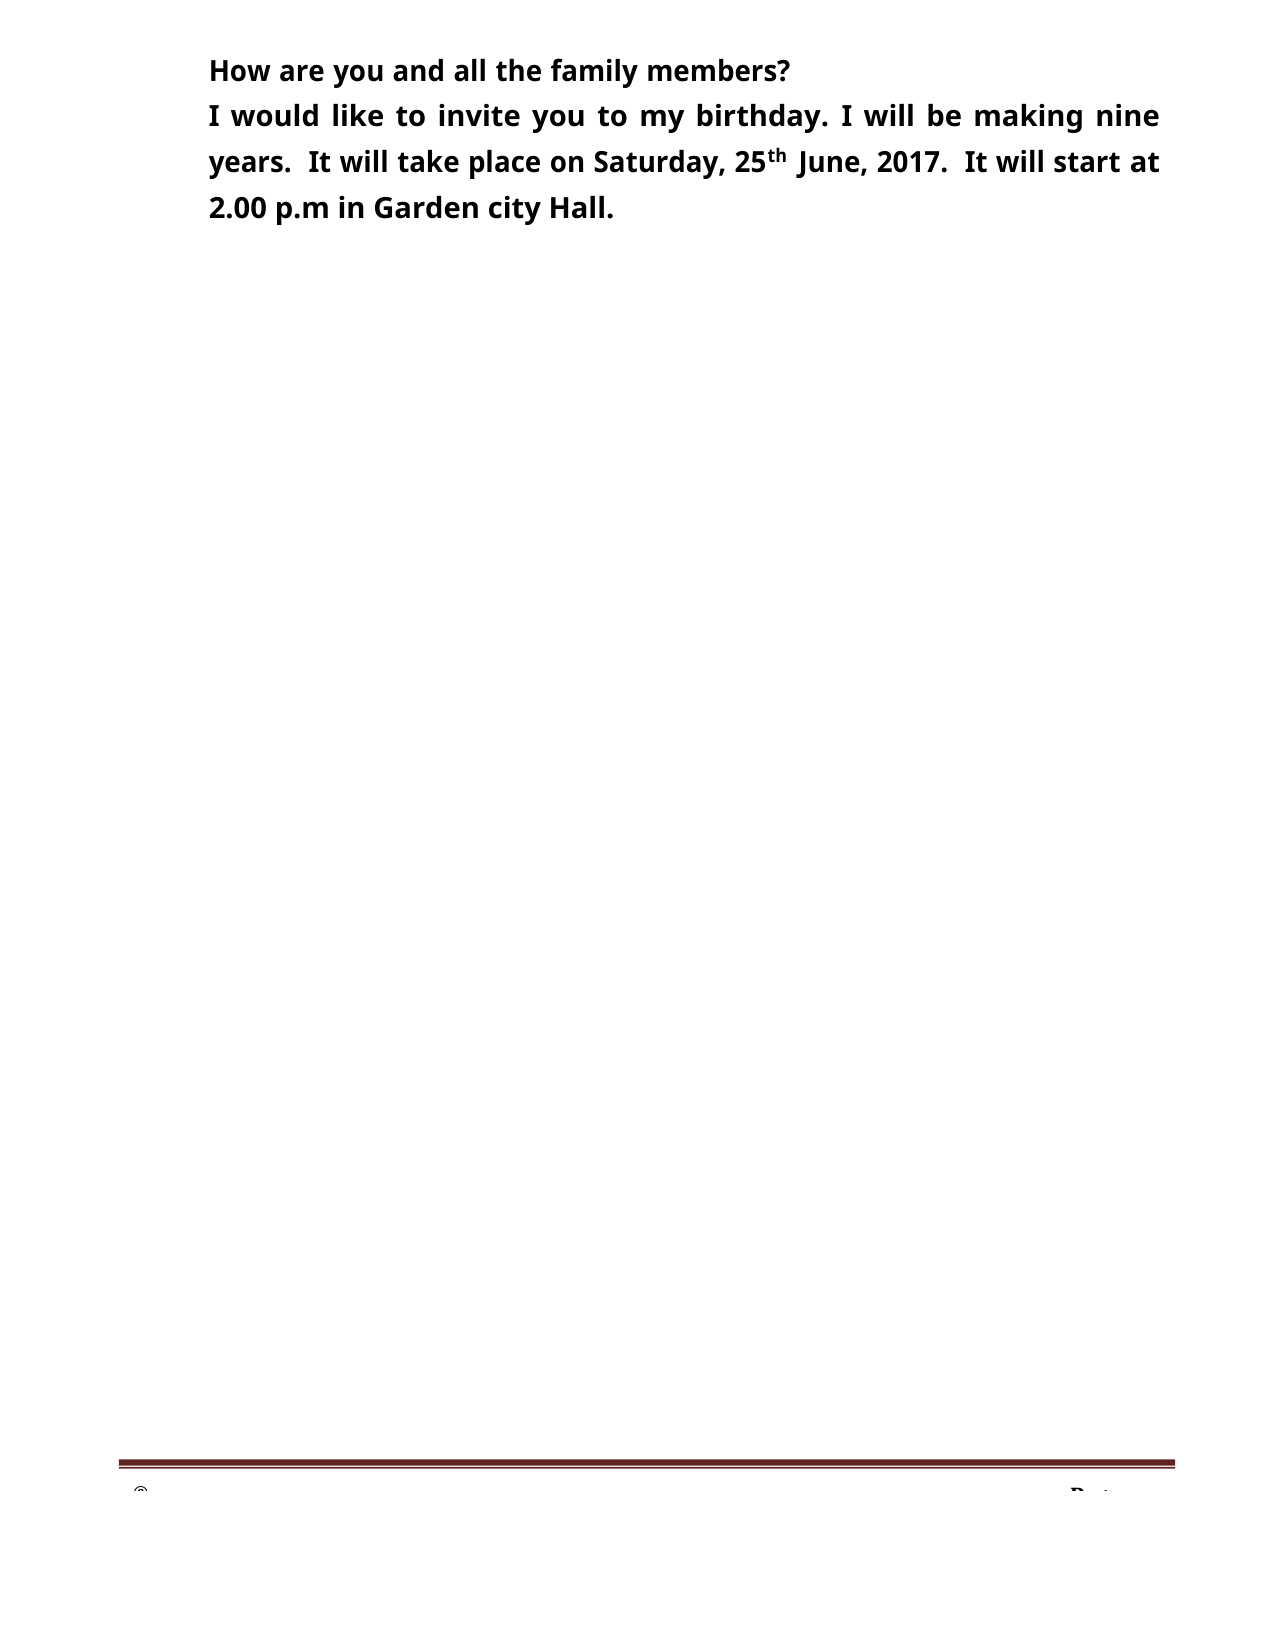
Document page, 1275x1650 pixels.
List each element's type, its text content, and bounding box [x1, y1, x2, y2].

text How are you and all the family members? [208, 50, 1275, 90]
text I would like to invite you to my birthday. I will be making nine years. It will take place on Saturday, 25th June, 2017. It will start at 2.00 p.m in Garden city Hall. [208, 96, 1160, 227]
